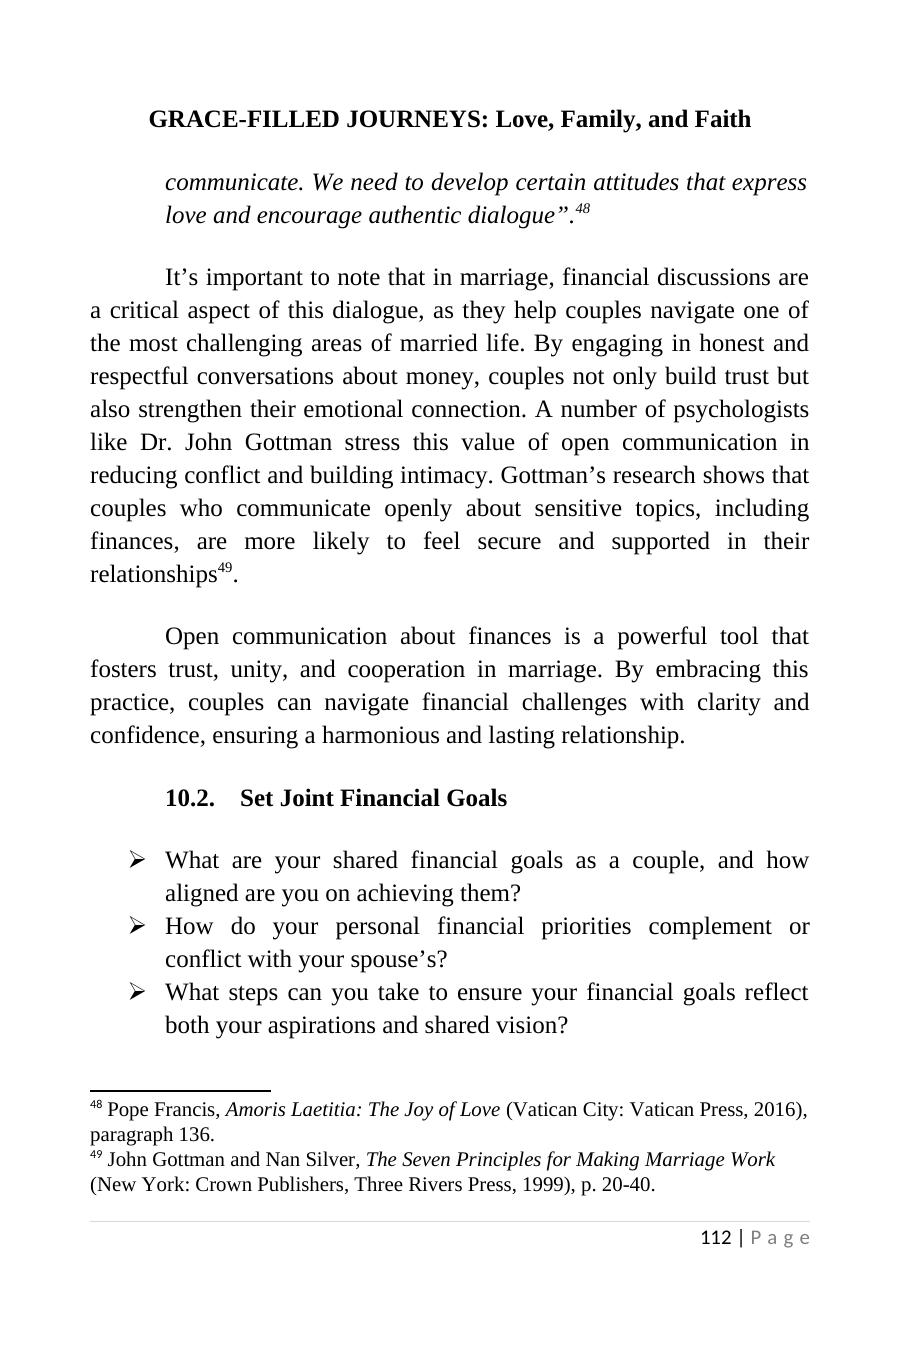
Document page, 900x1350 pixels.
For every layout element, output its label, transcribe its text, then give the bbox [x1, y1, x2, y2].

list What steps can you take to ensure your financial goals reflect both your aspirations and shared vision? [127, 977, 810, 1039]
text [165, 167, 810, 229]
list What are your shared financial goals as a couple, and how aligned are you on achieving them? [127, 845, 810, 907]
subtitle It’s important to note that in marriage, financial discussions are a critical aspect of this dialogue, as they help couples navigate one of the most challenging areas of married life. By engaging in honest and respectful conversations about money, couples not only build trust but also strengthen their emotional connection. A number of psychologists like Dr. John Gottman stress this value of open communication in reducing conflict and building intimacy. Gottman’s research shows that couples who communicate openly about sensitive topics, including finances, are more likely to feel secure and supported in their relationships. [90, 262, 810, 588]
subtitle Open communication about finances is a powerful tool that fosters trust, unity, and cooperation in marriage. By embracing this practice, couples can navigate financial challenges with clarity and confidence, ensuring a harmonious and lasting relationship. [90, 621, 810, 749]
list How do your personal financial priorities complement or conflict with your spouse’s? [127, 911, 810, 973]
subtitle Set Joint Financial Goals [165, 783, 810, 811]
